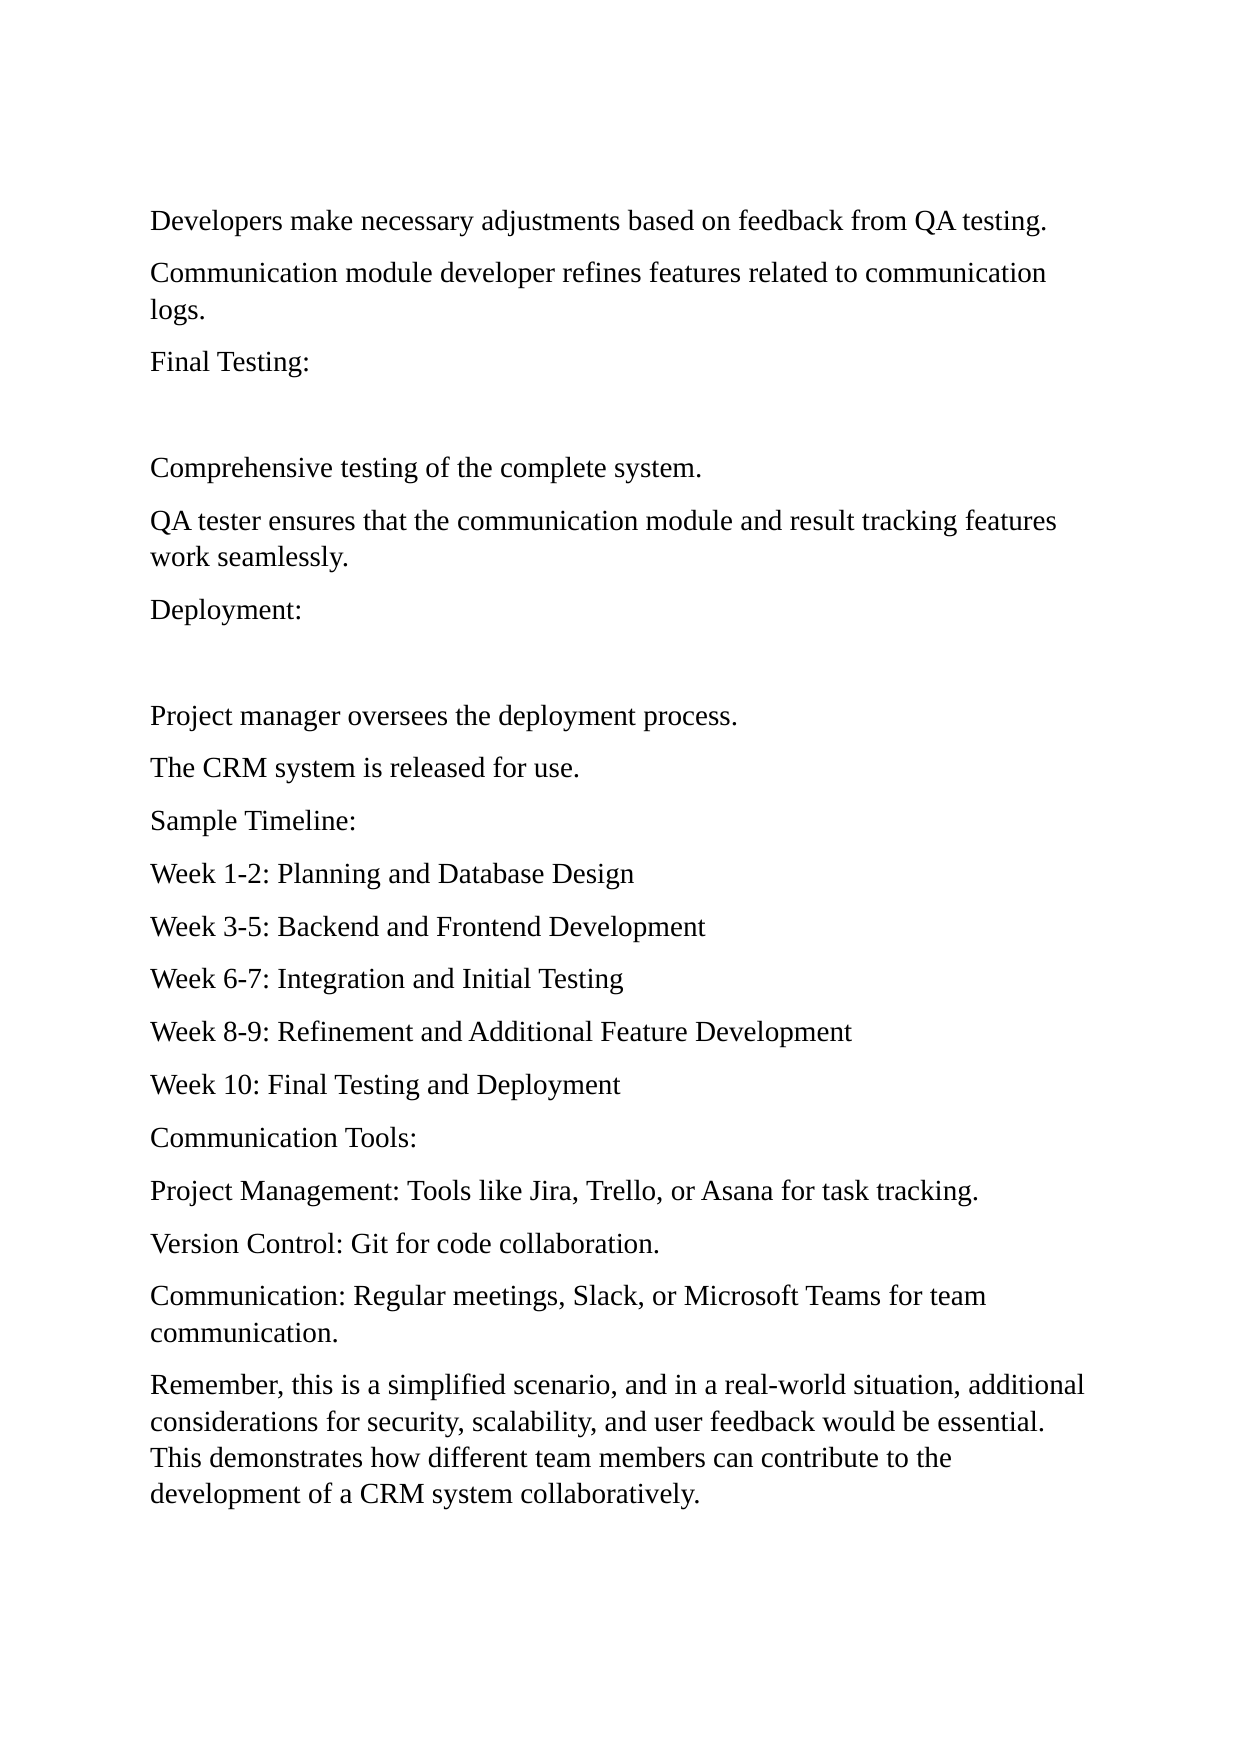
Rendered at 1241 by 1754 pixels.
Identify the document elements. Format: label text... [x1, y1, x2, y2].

text Week 10: Final Testing and Deployment [150, 1067, 1090, 1101]
text Communication: Regular meetings, Slack, or Microsoft Teams for team communication. [150, 1278, 1090, 1348]
text Communication module developer refines features related to communication logs. [150, 256, 1090, 325]
text Final Testing: [150, 344, 1090, 378]
text Communication Tools: [150, 1120, 1090, 1154]
text The CRM system is released for use. [150, 750, 1090, 784]
text Comprehensive testing of the complete system. [150, 450, 1090, 484]
text Deployment: [150, 592, 1090, 626]
text Week 3-5: Backend and Frontend Development [150, 909, 1090, 942]
text Developers make necessary adjustments based on feedback from QA testing. [150, 203, 1090, 236]
text Week 6-7: Integration and Initial Testing [150, 962, 1090, 995]
text Week 1-2: Planning and Database Design [150, 856, 1090, 889]
text Version Control: Git for code collaboration. [150, 1226, 1090, 1259]
text Sample Timeline: [150, 803, 1090, 837]
text QA tester ensures that the communication module and result tracking features work seamlessly. [150, 503, 1090, 573]
text Project manager oversees the deployment process. [150, 698, 1090, 731]
text Week 8-9: Refinement and Additional Feature Development [150, 1014, 1090, 1048]
text Project Management: Tools like Jira, Trello, or Asana for task tracking. [150, 1173, 1090, 1206]
text Remember, this is a simplified scenario, and in a real-world situation, additional considerations for security, scalability, and user feedback would be essential. This demonstrates how different team members can contribute to the development of a CRM system collaboratively. [150, 1367, 1090, 1509]
